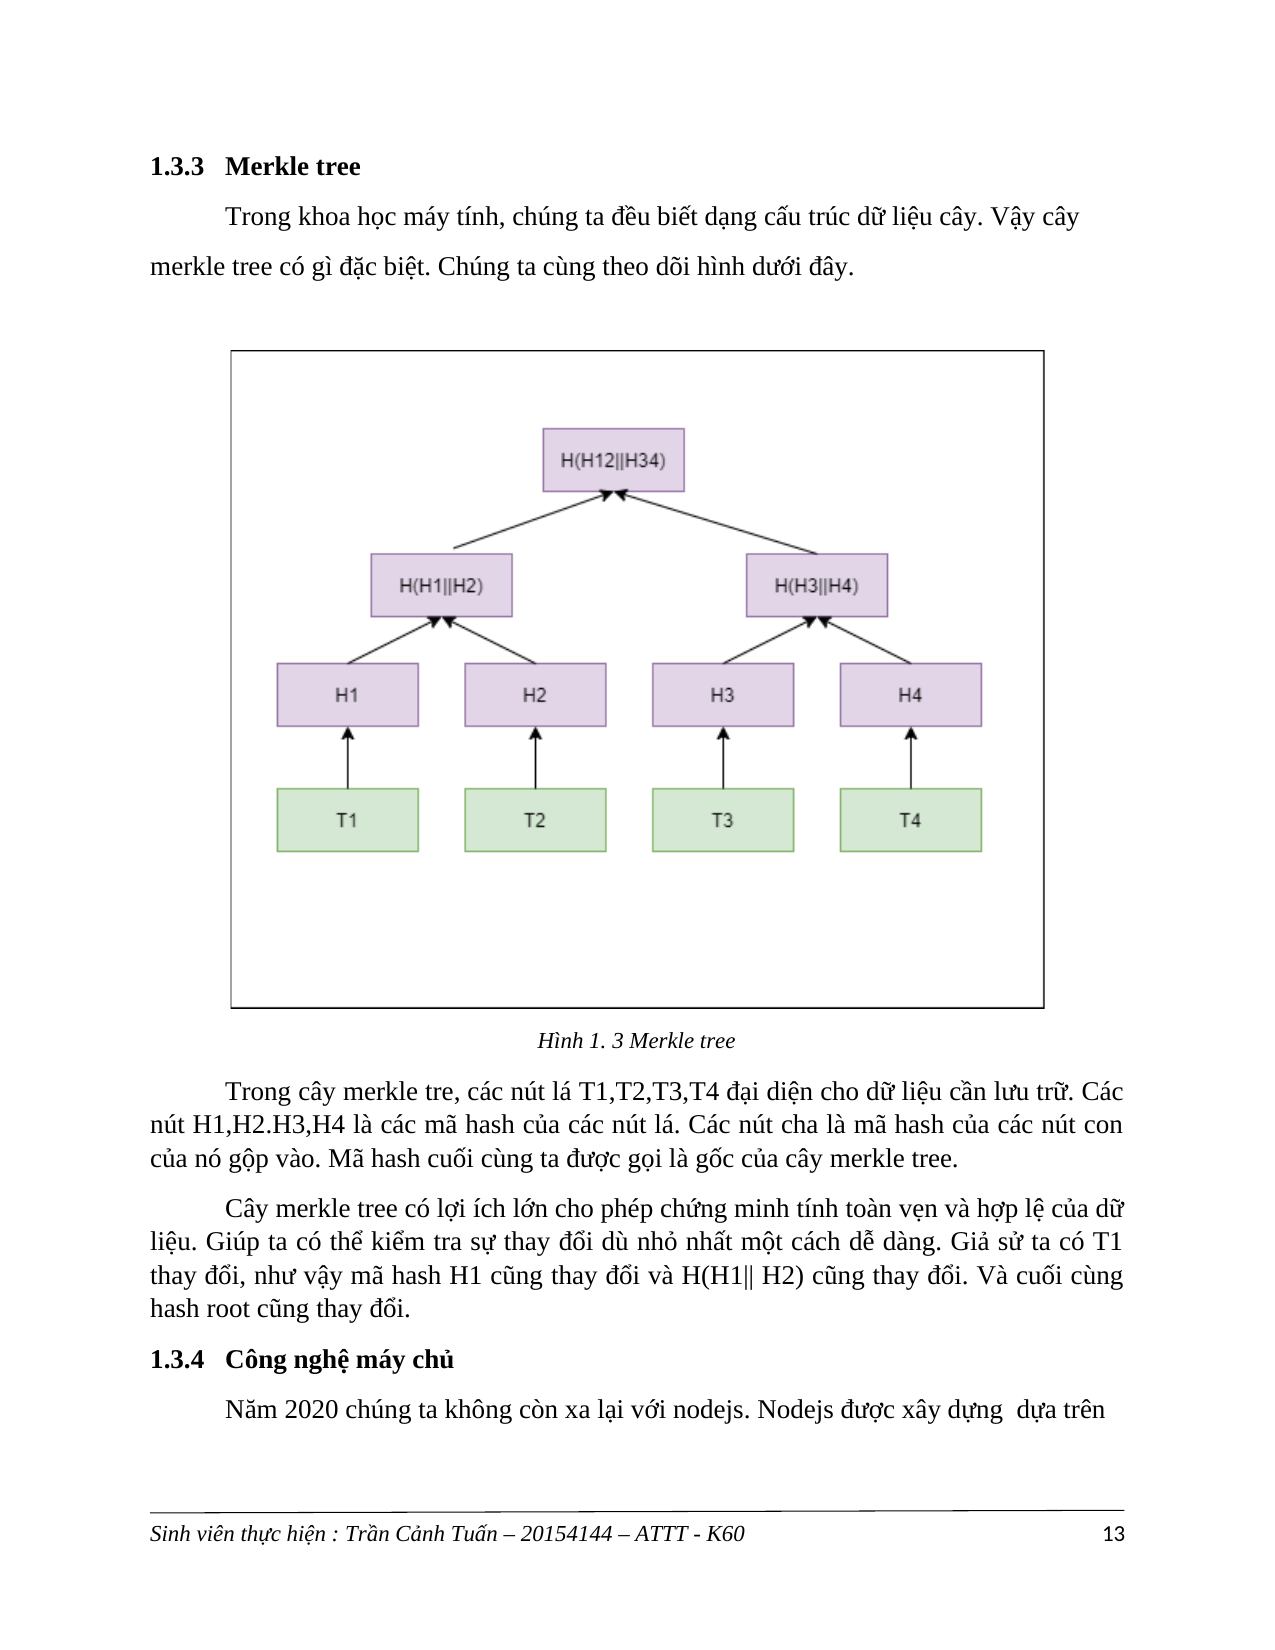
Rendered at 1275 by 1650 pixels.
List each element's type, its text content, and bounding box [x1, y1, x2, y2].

text Hình 1. 3 Merkle tree [150, 1027, 1125, 1054]
list Merkle tree [150, 150, 1125, 181]
text merkle tree có gì đặc biệt. Chúng ta cùng theo dõi hình dưới đây. [150, 250, 1125, 282]
text Trong khoa học máy tính, chúng ta đều biết dạng cấu trúc dữ liệu cây. Vậy cây [225, 200, 1125, 231]
picture [230, 350, 1045, 1009]
list Công nghệ máy chủ [150, 1343, 1125, 1374]
text Năm 2020 chúng ta không còn xa lại với nodejs. Nodejs được xây dựng dựa trên [225, 1393, 1125, 1424]
text Trong cây merkle tre, các nút lá T1,T2,T3,T4 đại diện cho dữ liệu cần lưu trữ. Các nút H1,H2.H3,H4 là các mã hash của các nút lá. Các nút cha là mã hash của các nút con của nó gộp vào. Mã hash cuối cùng ta được gọi là gốc của cây merkle tree. [150, 1075, 1125, 1173]
